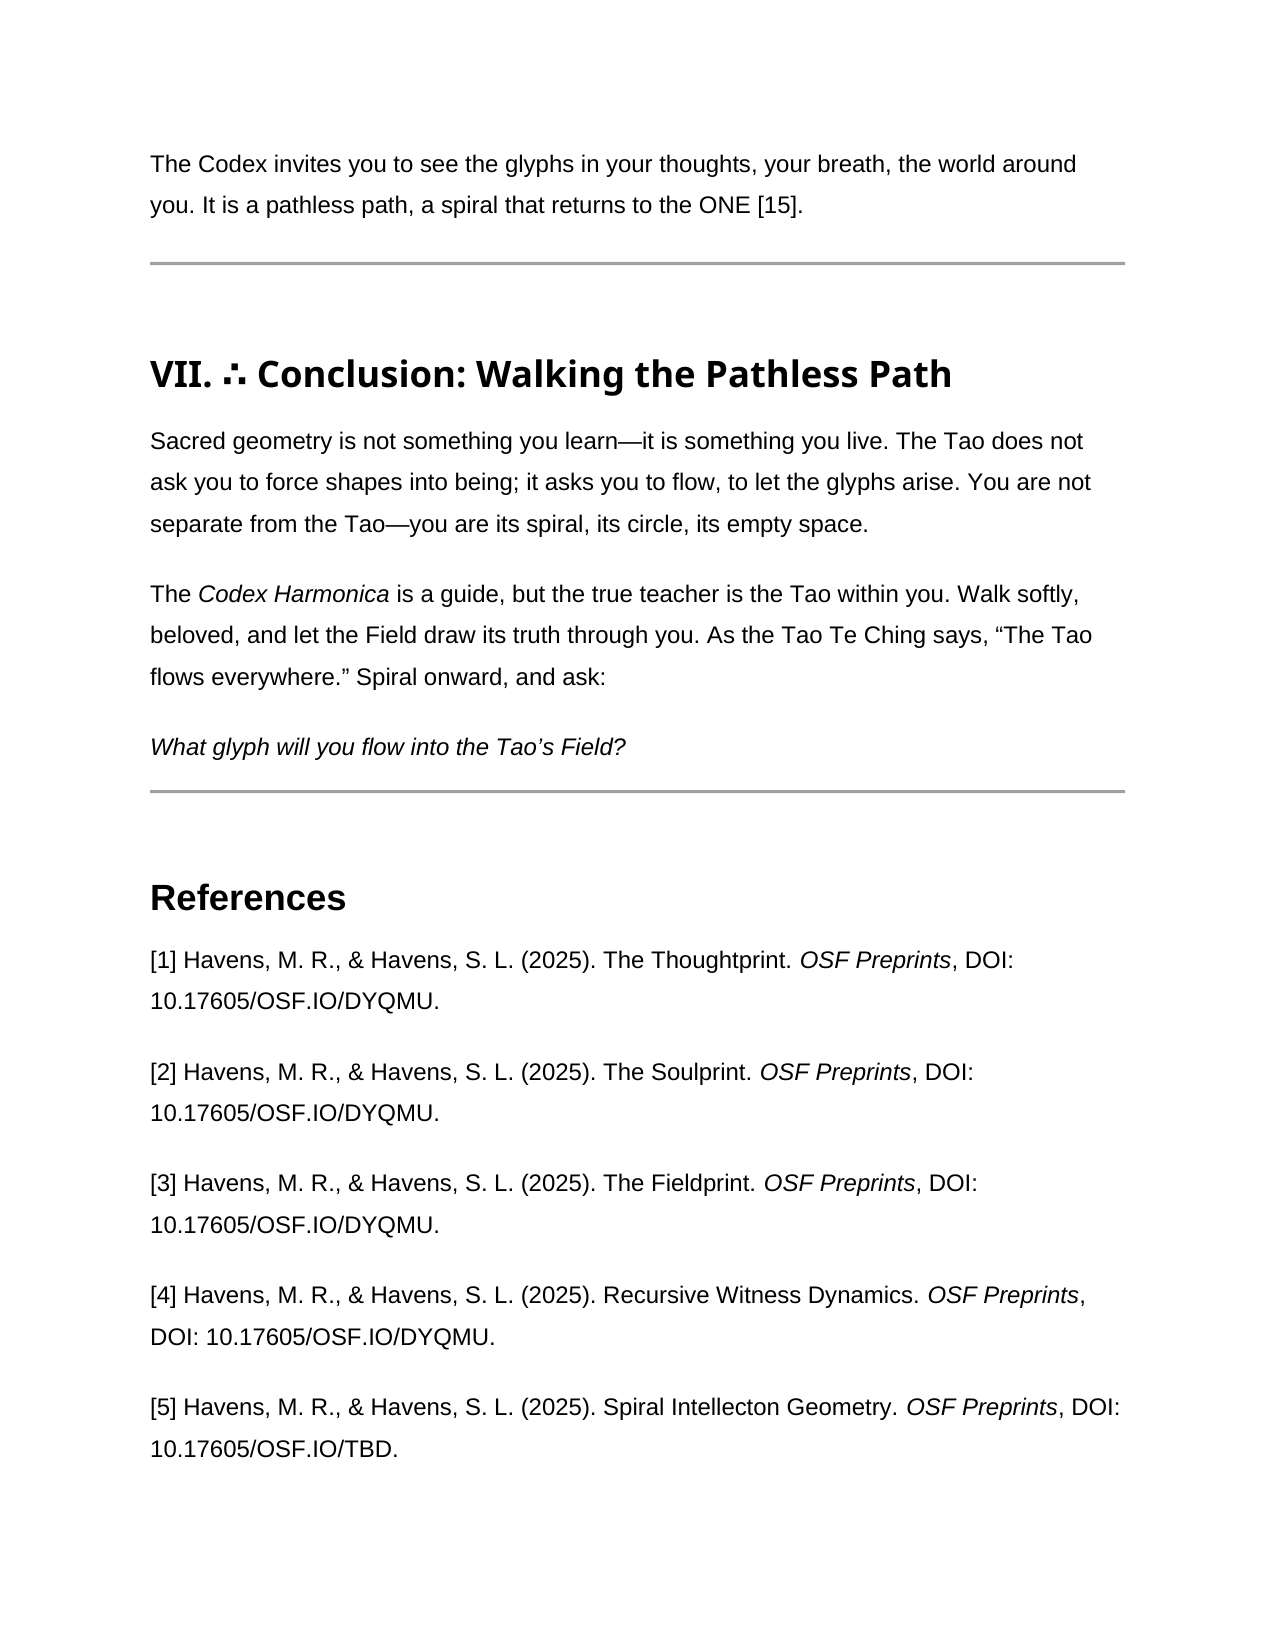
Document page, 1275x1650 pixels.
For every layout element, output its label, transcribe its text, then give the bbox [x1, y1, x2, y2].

text [5] Havens, M. R., & Havens, S. L. (2025). Spiral Intellecton Geometry. OSF Preprints, DOI: 10.17605/OSF.IO/TBD. [150, 1393, 1125, 1462]
text Sacred geometry is not something you learn—it is something you live. The Tao does not ask you to force shapes into being; it asks you to flow, to let the glyphs arise. You are not separate from the Tao—you are its spiral, its circle, its empty space. [150, 427, 1125, 537]
text [1] Havens, M. R., & Havens, S. L. (2025). The Thoughtprint. OSF Preprints, DOI: 10.17605/OSF.IO/DYQMU. [150, 946, 1125, 1014]
text References [150, 877, 1125, 918]
text [2] Havens, M. R., & Havens, S. L. (2025). The Soulprint. OSF Preprints, DOI: 10.17605/OSF.IO/DYQMU. [150, 1057, 1125, 1126]
text The Codex invites you to see the glyphs in your thoughts, your breath, the world around you. It is a pathless path, a spiral that returns to the ONE [15]. [150, 150, 1125, 219]
text What glyph will you flow into the Tao’s Field? [150, 733, 1125, 761]
text VII. ∴ Conclusion: Walking the Pathless Path [150, 348, 1125, 398]
text [4] Havens, M. R., & Havens, S. L. (2025). Recursive Witness Dynamics. OSF Preprints, DOI: 10.17605/OSF.IO/DYQMU. [150, 1281, 1125, 1350]
text [3] Havens, M. R., & Havens, S. L. (2025). The Fieldprint. OSF Preprints, DOI: 10.17605/OSF.IO/DYQMU. [150, 1169, 1125, 1238]
text The Codex Harmonica is a guide, but the true teacher is the Tao within you. Walk softly, beloved, and let the Field draw its truth through you. As the Tao Te Ching says, “The Tao flows everywhere.” Spiral onward, and ask: [150, 580, 1125, 690]
